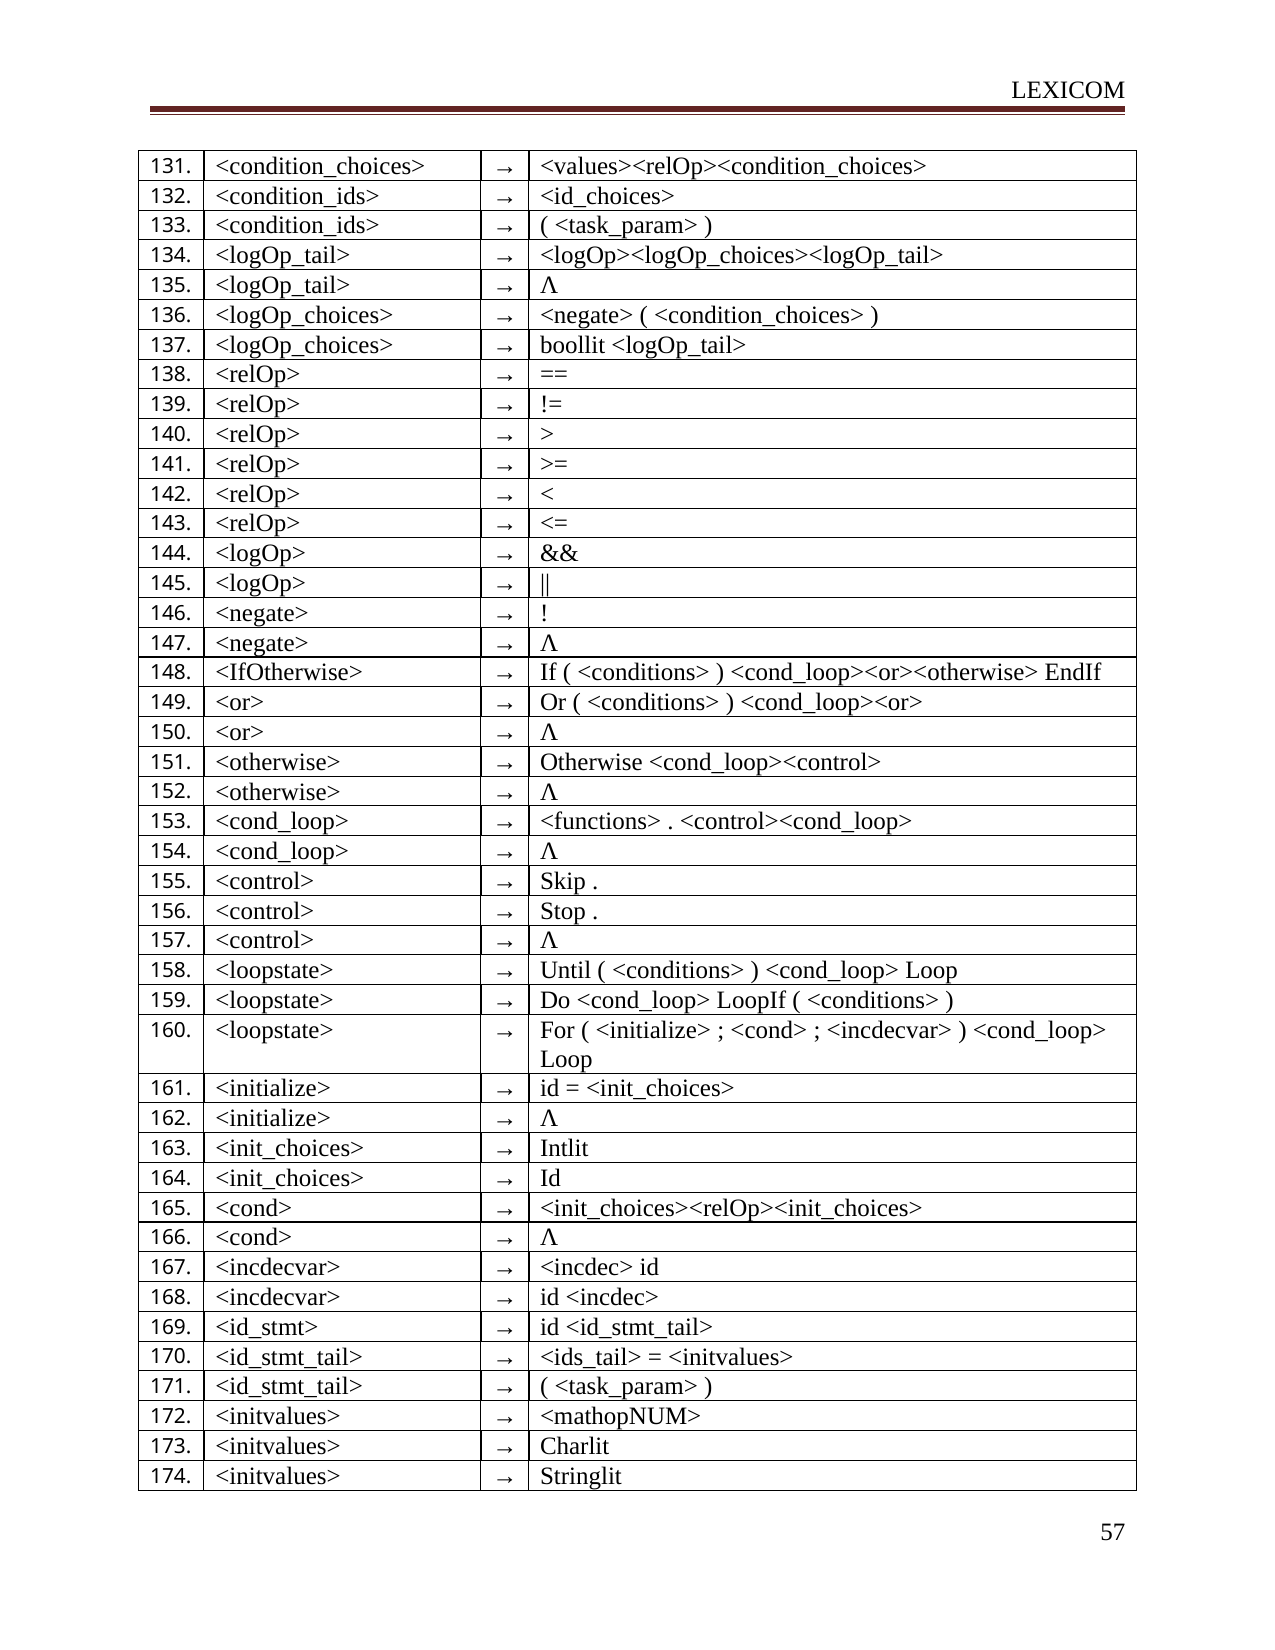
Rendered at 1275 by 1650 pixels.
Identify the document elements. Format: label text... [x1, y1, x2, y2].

table_cell Λ [530, 270, 1136, 299]
table_cell → [481, 479, 528, 507]
table_cell <initialize> [205, 1074, 480, 1102]
table_cell Otherwise <cond_loop><control> [530, 747, 1136, 776]
table_cell → [482, 568, 528, 597]
table_cell → [482, 389, 528, 418]
table_cell <initvalues> [205, 1431, 480, 1460]
table_cell [139, 211, 203, 239]
table_cell [139, 449, 203, 478]
table_cell → [481, 240, 528, 269]
table_cell Λ [529, 1103, 1136, 1132]
table_cell <negate> ( <condition_choices> ) [529, 300, 1136, 329]
table_cell <id_choices> [529, 181, 1136, 209]
table_cell <id_stmt_tail> [204, 1342, 480, 1370]
table_cell → [482, 270, 528, 299]
table_cell → [481, 1163, 528, 1192]
table_cell [139, 926, 203, 954]
table_cell ! [529, 598, 1136, 627]
table_cell → [482, 866, 528, 895]
table_cell [139, 1133, 203, 1162]
table_cell → [481, 360, 528, 388]
table_cell [139, 777, 203, 805]
table_cell <incdecvar> [205, 1252, 480, 1281]
table_cell [139, 1163, 203, 1192]
table_cell Until ( <conditions> ) <cond_loop> Loop [529, 955, 1136, 984]
table_cell ( <task_param> ) [530, 1371, 1136, 1400]
table_cell → [482, 1371, 528, 1400]
table_cell <ids_tail> = <initvalues> [529, 1342, 1136, 1370]
table_cell → [481, 181, 528, 209]
table_cell <= [530, 509, 1136, 537]
table_cell id = <init_choices> [530, 1074, 1136, 1102]
table_cell Λ [529, 717, 1136, 746]
table_cell <relOp> [205, 449, 480, 478]
table_cell [139, 1223, 203, 1251]
table_cell [139, 479, 203, 507]
table_cell [139, 985, 203, 1014]
table_cell → [482, 985, 528, 1014]
table_cell [139, 389, 203, 418]
table_cell → [482, 806, 528, 835]
table_cell → [481, 1461, 528, 1489]
table_cell <otherwise> [205, 747, 480, 776]
table_cell → [482, 1312, 528, 1341]
table_cell → [481, 717, 528, 746]
table_cell [139, 151, 203, 180]
table_cell <otherwise> [204, 777, 480, 805]
table_cell <condition_ids> [204, 181, 480, 209]
table_cell [139, 1342, 203, 1370]
table_cell Id [529, 1163, 1136, 1192]
table_cell [139, 1312, 203, 1341]
table_cell [139, 806, 203, 835]
table_cell → [482, 330, 528, 358]
table_cell Stop . [529, 896, 1136, 924]
table_cell <loopstate> [204, 1015, 480, 1072]
table_cell [139, 1371, 203, 1400]
table_cell → [481, 419, 528, 448]
table_cell [139, 1015, 203, 1072]
table_cell → [481, 836, 528, 865]
table_cell id <id_stmt_tail> [530, 1312, 1136, 1341]
table_cell → [482, 628, 528, 656]
table_cell <relOp> [204, 479, 480, 507]
table_cell [139, 598, 203, 627]
table_cell → [481, 1223, 528, 1251]
table_cell [139, 240, 203, 269]
table_cell <relOp> [204, 419, 480, 448]
table_cell [139, 747, 203, 776]
table_cell id <incdec> [529, 1282, 1136, 1311]
table_cell [139, 1401, 203, 1430]
table_cell && [529, 538, 1136, 567]
table_cell [139, 687, 203, 716]
table_cell If ( <conditions> ) <cond_loop><or><otherwise> EndIf [529, 658, 1136, 686]
table_cell [139, 1103, 203, 1132]
table_cell → [481, 777, 528, 805]
table_cell Charlit [530, 1431, 1136, 1460]
table_cell Intlit [530, 1133, 1136, 1162]
table_cell → [481, 1401, 528, 1430]
table_cell → [482, 211, 528, 239]
table_cell == [529, 360, 1136, 388]
table_cell <logOp_choices> [205, 330, 480, 358]
table_cell → [482, 509, 528, 537]
table_cell [139, 955, 203, 984]
table_cell <condition_ids> [205, 211, 480, 239]
table_cell boollit <logOp_tail> [530, 330, 1136, 358]
table_cell [139, 1461, 203, 1489]
table_cell [139, 836, 203, 865]
table_cell Λ [529, 777, 1136, 805]
table_cell ( <task_param> ) [530, 211, 1136, 239]
table_cell <or> [205, 687, 480, 716]
table_cell <negate> [205, 628, 480, 656]
table_cell Skip . [530, 866, 1136, 895]
table_cell [139, 360, 203, 388]
table_cell <relOp> [205, 389, 480, 418]
table_cell [139, 717, 203, 746]
table_cell <logOp_tail> [205, 270, 480, 299]
table_cell <cond_loop> [204, 836, 480, 865]
table_cell <or> [204, 717, 480, 746]
table_cell <incdec> id [530, 1252, 1136, 1281]
table_cell [139, 896, 203, 924]
table_cell → [482, 1074, 528, 1102]
table_cell <loopstate> [204, 955, 480, 984]
table_cell < [529, 479, 1136, 507]
table_cell Λ [529, 836, 1136, 865]
table_cell Λ [530, 926, 1136, 954]
table_cell <cond_loop> [205, 806, 480, 835]
table_cell <logOp> [204, 538, 480, 567]
table_cell <initvalues> [204, 1461, 480, 1489]
table_cell → [482, 747, 528, 776]
table_cell [139, 509, 203, 537]
table_cell != [530, 389, 1136, 418]
table_cell > [529, 419, 1136, 448]
table_cell <functions> . <control><cond_loop> [530, 806, 1136, 835]
table_cell || [530, 568, 1136, 597]
table_cell → [482, 926, 528, 954]
table_cell <cond> [205, 1193, 480, 1221]
table_cell >= [530, 449, 1136, 478]
table_cell [139, 1431, 203, 1460]
table_cell <cond> [204, 1223, 480, 1251]
table_cell <relOp> [205, 509, 480, 537]
table_cell Stringlit [529, 1461, 1136, 1489]
table_cell → [482, 151, 528, 180]
table_cell → [481, 955, 528, 984]
table_cell → [481, 598, 528, 627]
table_cell <initialize> [204, 1103, 480, 1132]
table_cell [139, 1252, 203, 1281]
table_cell → [481, 1103, 528, 1132]
table_cell <loopstate> [205, 985, 480, 1014]
table_cell [139, 270, 203, 299]
table_cell [139, 330, 203, 358]
table_cell → [482, 1431, 528, 1460]
table_cell → [481, 658, 528, 686]
table_cell <id_stmt> [205, 1312, 480, 1341]
table_cell <initvalues> [204, 1401, 480, 1430]
table_cell For ( <initialize> ; <cond> ; <incdecvar> ) <cond_loop> Loop [529, 1015, 1136, 1072]
table_cell <control> [204, 896, 480, 924]
table_cell → [481, 1015, 528, 1072]
table_cell → [482, 1193, 528, 1221]
table_cell [139, 1074, 203, 1102]
table_cell Λ [529, 1223, 1136, 1251]
table_cell <logOp><logOp_choices><logOp_tail> [529, 240, 1136, 269]
table_cell → [481, 896, 528, 924]
table_cell [139, 866, 203, 895]
table_cell [139, 300, 203, 329]
table_cell <logOp> [205, 568, 480, 597]
table_cell <init_choices><relOp><init_choices> [530, 1193, 1136, 1221]
table_cell <init_choices> [205, 1133, 480, 1162]
table_cell → [482, 687, 528, 716]
table_cell [139, 568, 203, 597]
table_cell [139, 1193, 203, 1221]
table_cell [139, 658, 203, 686]
table_cell [139, 538, 203, 567]
table_cell → [482, 449, 528, 478]
table_cell → [481, 1282, 528, 1311]
table_cell → [481, 300, 528, 329]
table_cell <id_stmt_tail> [205, 1371, 480, 1400]
table_cell <logOp_tail> [204, 240, 480, 269]
table_cell → [482, 1252, 528, 1281]
table_cell <negate> [204, 598, 480, 627]
table_cell Do <cond_loop> LoopIf ( <conditions> ) [530, 985, 1136, 1014]
table_cell <incdecvar> [204, 1282, 480, 1311]
table_cell Or ( <conditions> ) <cond_loop><or> [530, 687, 1136, 716]
table_cell <mathopNUM> [529, 1401, 1136, 1430]
table_cell <control> [205, 866, 480, 895]
table_cell <control> [205, 926, 480, 954]
table_cell <IfOtherwise> [204, 658, 480, 686]
table_cell [139, 181, 203, 209]
table_cell <init_choices> [204, 1163, 480, 1192]
table_cell <condition_choices> [205, 151, 480, 180]
table_cell <values><relOp><condition_choices> [530, 151, 1136, 180]
table_cell [139, 1282, 203, 1311]
table_cell <relOp> [204, 360, 480, 388]
table_cell Λ [530, 628, 1136, 656]
table_cell [139, 628, 203, 656]
table_cell [139, 419, 203, 448]
table_cell → [482, 1133, 528, 1162]
table_cell → [481, 1342, 528, 1370]
table_cell → [481, 538, 528, 567]
table_cell <logOp_choices> [204, 300, 480, 329]
